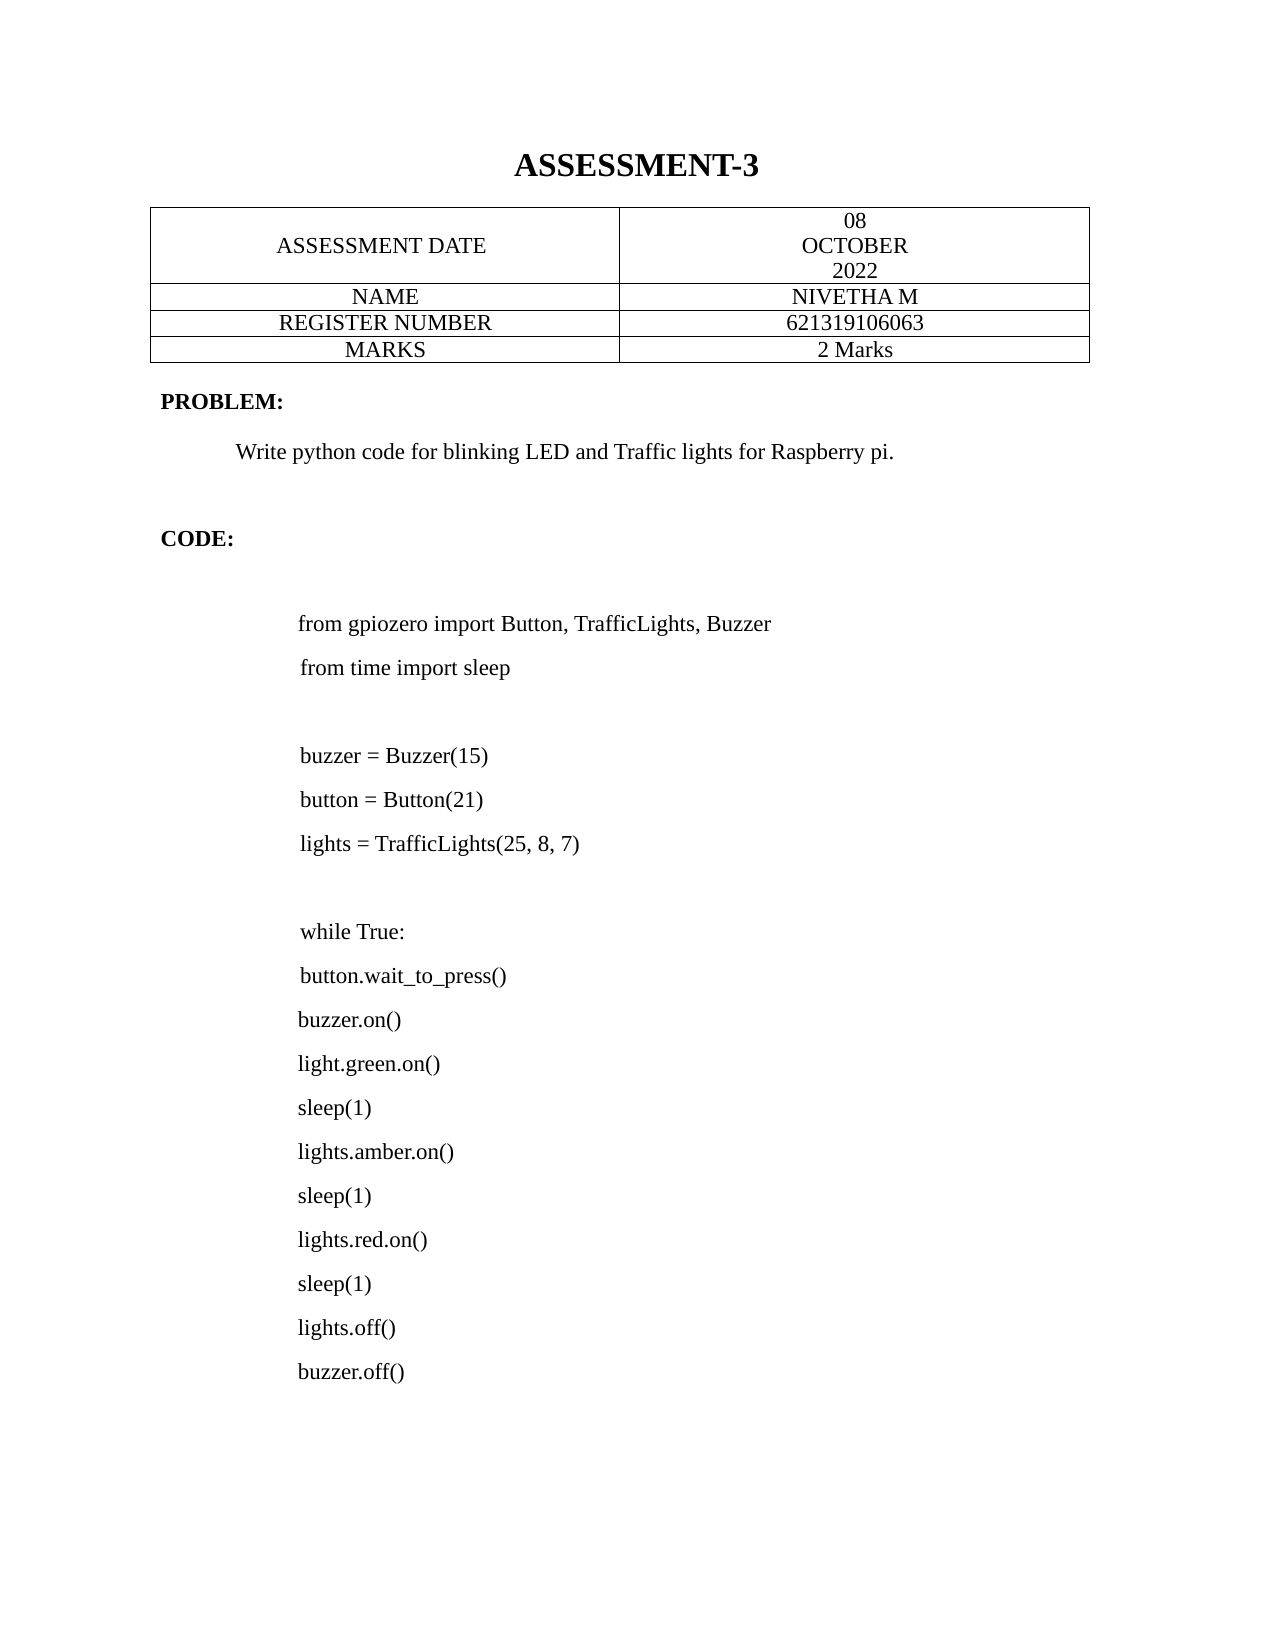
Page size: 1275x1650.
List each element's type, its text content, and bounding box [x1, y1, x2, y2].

text buzzer.on() [160, 997, 1125, 1035]
text PROBLEM: [160, 389, 1125, 414]
text from gpiozero import Button, TrafficLights, Buzzer [150, 602, 1125, 639]
text button = Button(21) [235, 778, 1125, 815]
text buzzer.off() [160, 1349, 1125, 1387]
text CODE: [160, 527, 1125, 552]
text sleep(1) [160, 1261, 1125, 1299]
table_cell 2 Marks [620, 337, 1089, 362]
text Write python code for blinking LED and Traffic lights for Raspberry pi. [160, 439, 1125, 464]
table_cell NIVETHA M [620, 284, 1089, 309]
text lights.off() [160, 1305, 1125, 1343]
table_header ASSESSMENT DATE [151, 208, 619, 283]
text lights.red.on() [160, 1217, 1125, 1255]
text from time import sleep [235, 646, 1125, 683]
text lights = TrafficLights(25, 8, 7) [235, 822, 1125, 859]
table_cell NAME [151, 284, 619, 309]
table_cell REGISTER NUMBER [151, 311, 619, 336]
text light.green.on() [160, 1041, 1125, 1079]
text while True: [235, 909, 1125, 947]
text ASSESSMENT-3 [504, 156, 768, 181]
text buzzer = Buzzer(15) [235, 734, 1125, 771]
text button.wait_to_press() [300, 953, 1125, 991]
text sleep(1) [160, 1085, 1125, 1123]
table_cell MARKS [151, 337, 619, 362]
text sleep(1) [160, 1173, 1125, 1211]
text lights.amber.on() [160, 1129, 1125, 1167]
table_header 08 OCTOBER 2022 [620, 208, 1089, 283]
table_cell 621319106063 [620, 311, 1089, 336]
